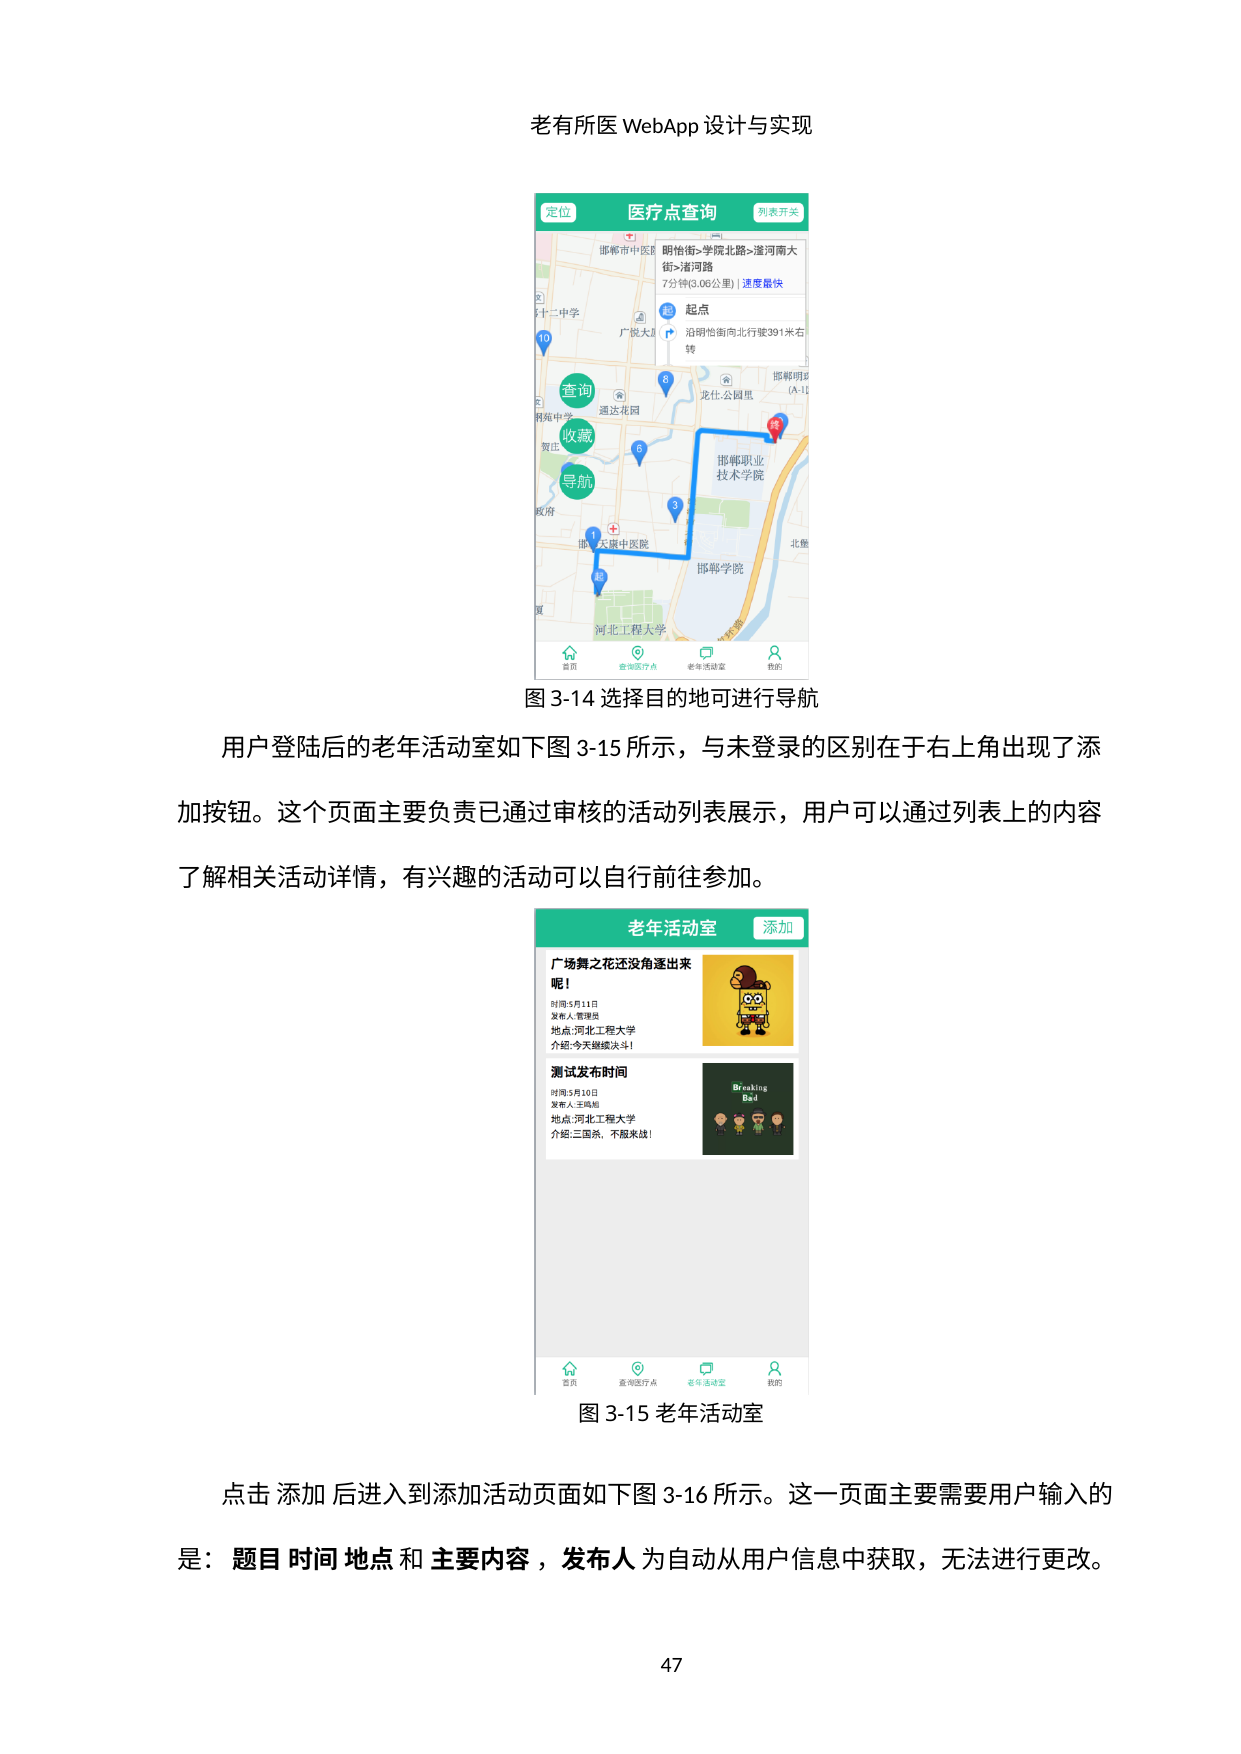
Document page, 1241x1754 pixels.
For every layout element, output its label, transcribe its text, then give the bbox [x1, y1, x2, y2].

text 用户登陆后的老年活动室如下图3-15所示，与未登录的区别在于右上角出现了添加按钮。这个页面主要负责已通过审核的活动列表展示，用户可以通过列表上的内容了解相关活动详情，有兴趣的活动可以自行前往参加。 [177, 713, 1122, 908]
picture [534, 908, 809, 1395]
picture [534, 193, 809, 680]
text 图3-14 选择目的地可进行导航 [177, 681, 1122, 713]
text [177, 1461, 1122, 1591]
text 图3-15 老年活动室 [177, 1396, 1122, 1428]
